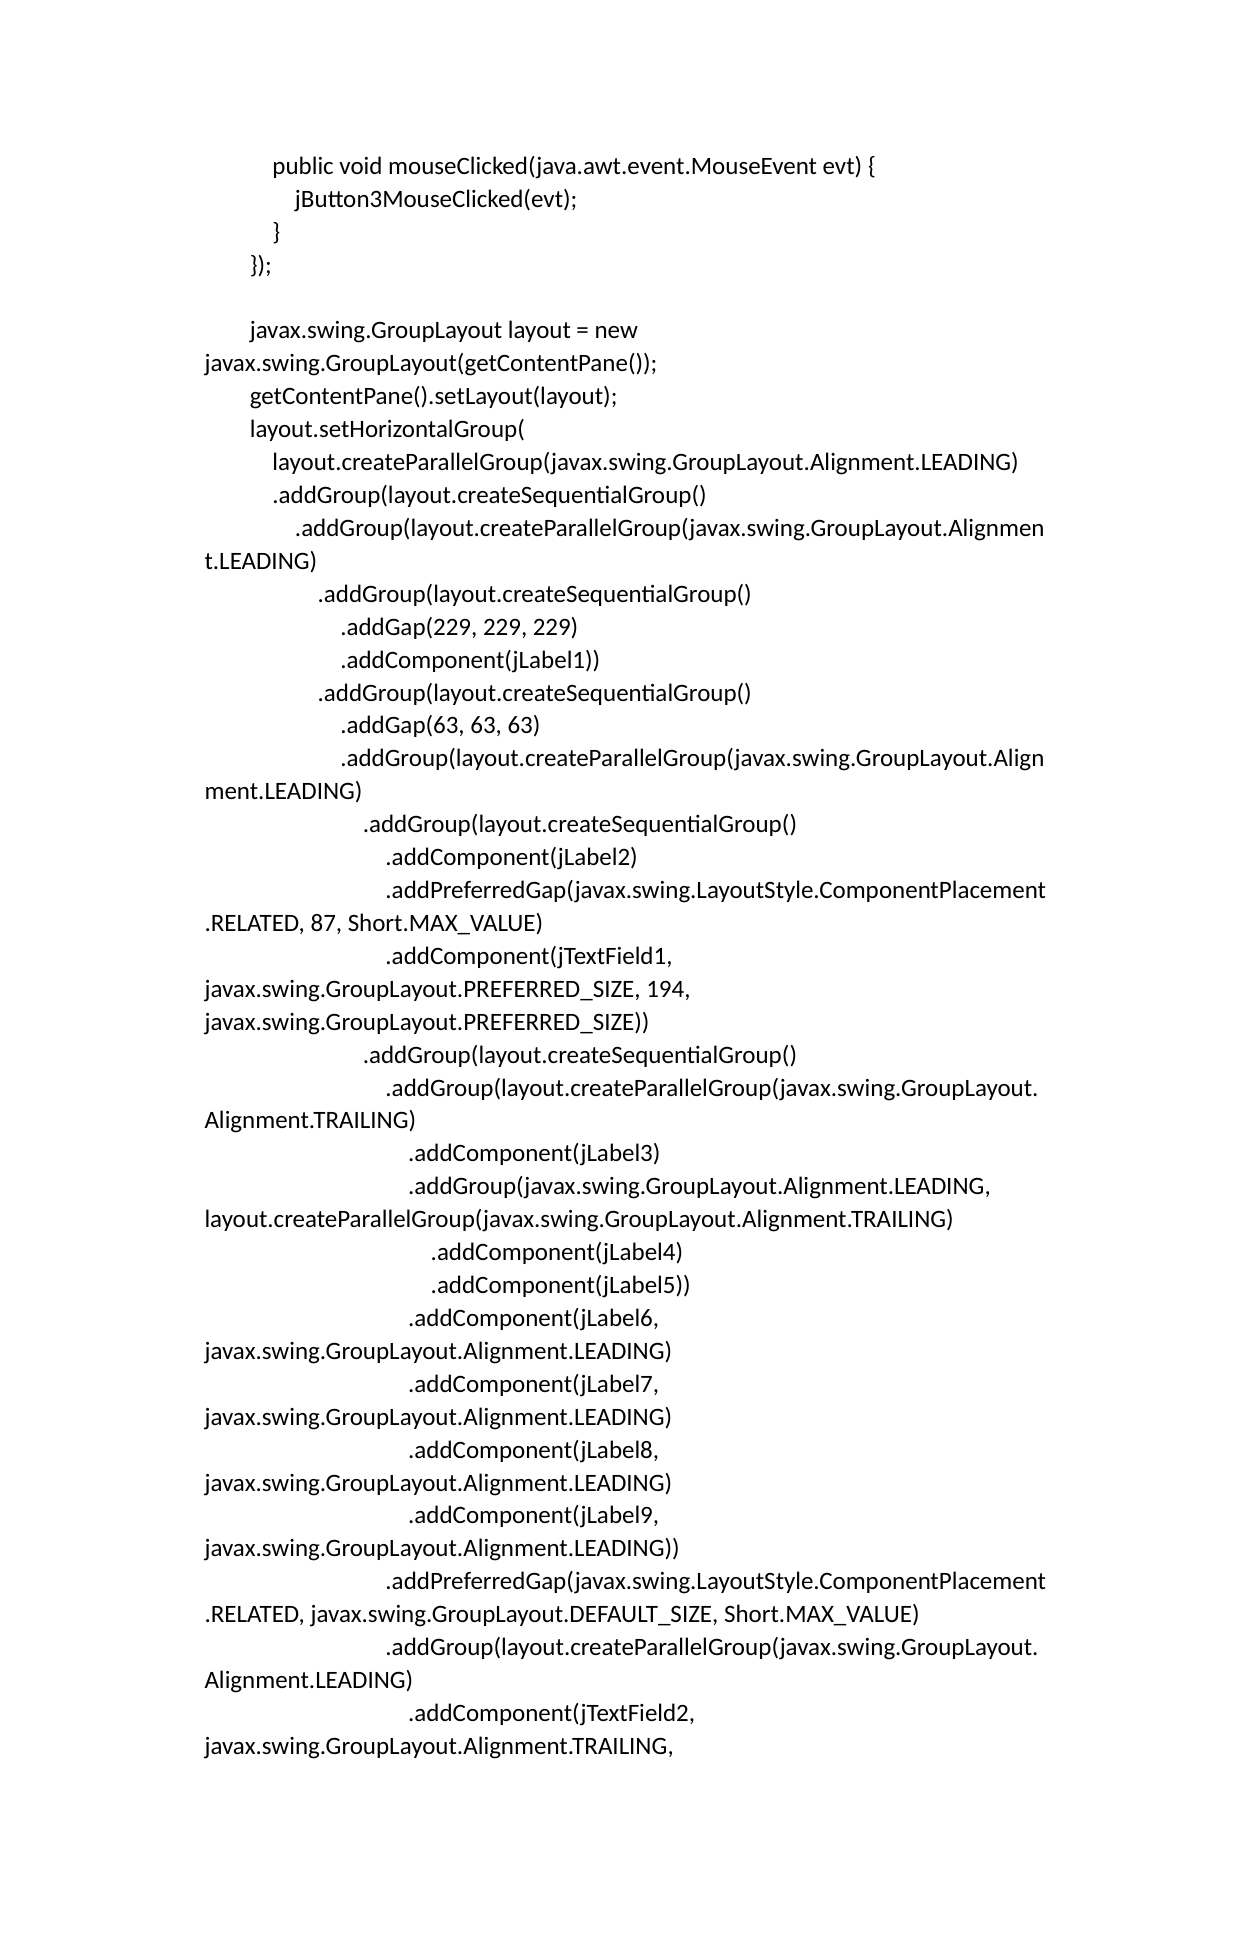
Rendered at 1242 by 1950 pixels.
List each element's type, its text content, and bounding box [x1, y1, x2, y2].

list getContentPane().setLayout(layout); [204, 380, 1051, 411]
list .addGroup(layout.createParallelGroup(javax.swing.GroupLayout.Alignment.LEADING) [204, 512, 1051, 576]
list .addGroup(layout.createParallelGroup(javax.swing.GroupLayout.Alignment.LEADING) [204, 742, 1051, 806]
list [204, 1697, 1051, 1761]
list .addComponent(jTextField1, javax.swing.GroupLayout.PREFERRED_SIZE, 194, javax.swing.GroupLayout.PREFERRED_SIZE)) [204, 940, 1051, 1036]
list javax.swing.GroupLayout layout = new javax.swing.GroupLayout(getContentPane()); [204, 314, 1051, 378]
list .addComponent(jLabel9, javax.swing.GroupLayout.Alignment.LEADING)) [204, 1499, 1051, 1563]
list .addGroup(layout.createSequentialGroup() [204, 808, 1051, 839]
list .addGroup(layout.createParallelGroup(javax.swing.GroupLayout.Alignment.TRAILING) [204, 1072, 1051, 1135]
list .addGroup(layout.createSequentialGroup() [204, 578, 1051, 608]
list .addComponent(jLabel5)) [204, 1269, 1051, 1300]
list .addPreferredGap(javax.swing.LayoutStyle.ComponentPlacement.RELATED, 87, Short.MAX_VALUE) [204, 874, 1051, 938]
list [204, 150, 1051, 181]
list .addComponent(jLabel3) [204, 1137, 1051, 1168]
list .addGap(63, 63, 63) [204, 709, 1051, 740]
list .addComponent(jLabel1)) [204, 644, 1051, 674]
list .addComponent(jLabel8, javax.swing.GroupLayout.Alignment.LEADING) [204, 1434, 1051, 1497]
list .addPreferredGap(javax.swing.LayoutStyle.ComponentPlacement.RELATED, javax.swing.GroupLayout.DEFAULT_SIZE, Short.MAX_VALUE) [204, 1565, 1051, 1629]
list layout.setHorizontalGroup( [204, 413, 1051, 444]
list .addComponent(jLabel4) [204, 1236, 1051, 1267]
list .addGroup(layout.createParallelGroup(javax.swing.GroupLayout.Alignment.LEADING) [204, 1631, 1051, 1695]
list }); [204, 249, 1051, 279]
list .addGroup(javax.swing.GroupLayout.Alignment.LEADING, layout.createParallelGroup(javax.swing.GroupLayout.Alignment.TRAILING) [204, 1170, 1051, 1234]
list .addGroup(layout.createSequentialGroup() [204, 1039, 1051, 1069]
list .addGap(229, 229, 229) [204, 611, 1051, 641]
list layout.createParallelGroup(javax.swing.GroupLayout.Alignment.LEADING) [204, 446, 1051, 477]
list } [204, 216, 1051, 246]
list .addGroup(layout.createSequentialGroup() [204, 677, 1051, 707]
list jButton3MouseClicked(evt); [204, 183, 1051, 213]
list .addComponent(jLabel2) [204, 841, 1051, 872]
list .addComponent(jLabel7, javax.swing.GroupLayout.Alignment.LEADING) [204, 1368, 1051, 1431]
list .addComponent(jLabel6, javax.swing.GroupLayout.Alignment.LEADING) [204, 1302, 1051, 1366]
list .addGroup(layout.createSequentialGroup() [204, 479, 1051, 510]
